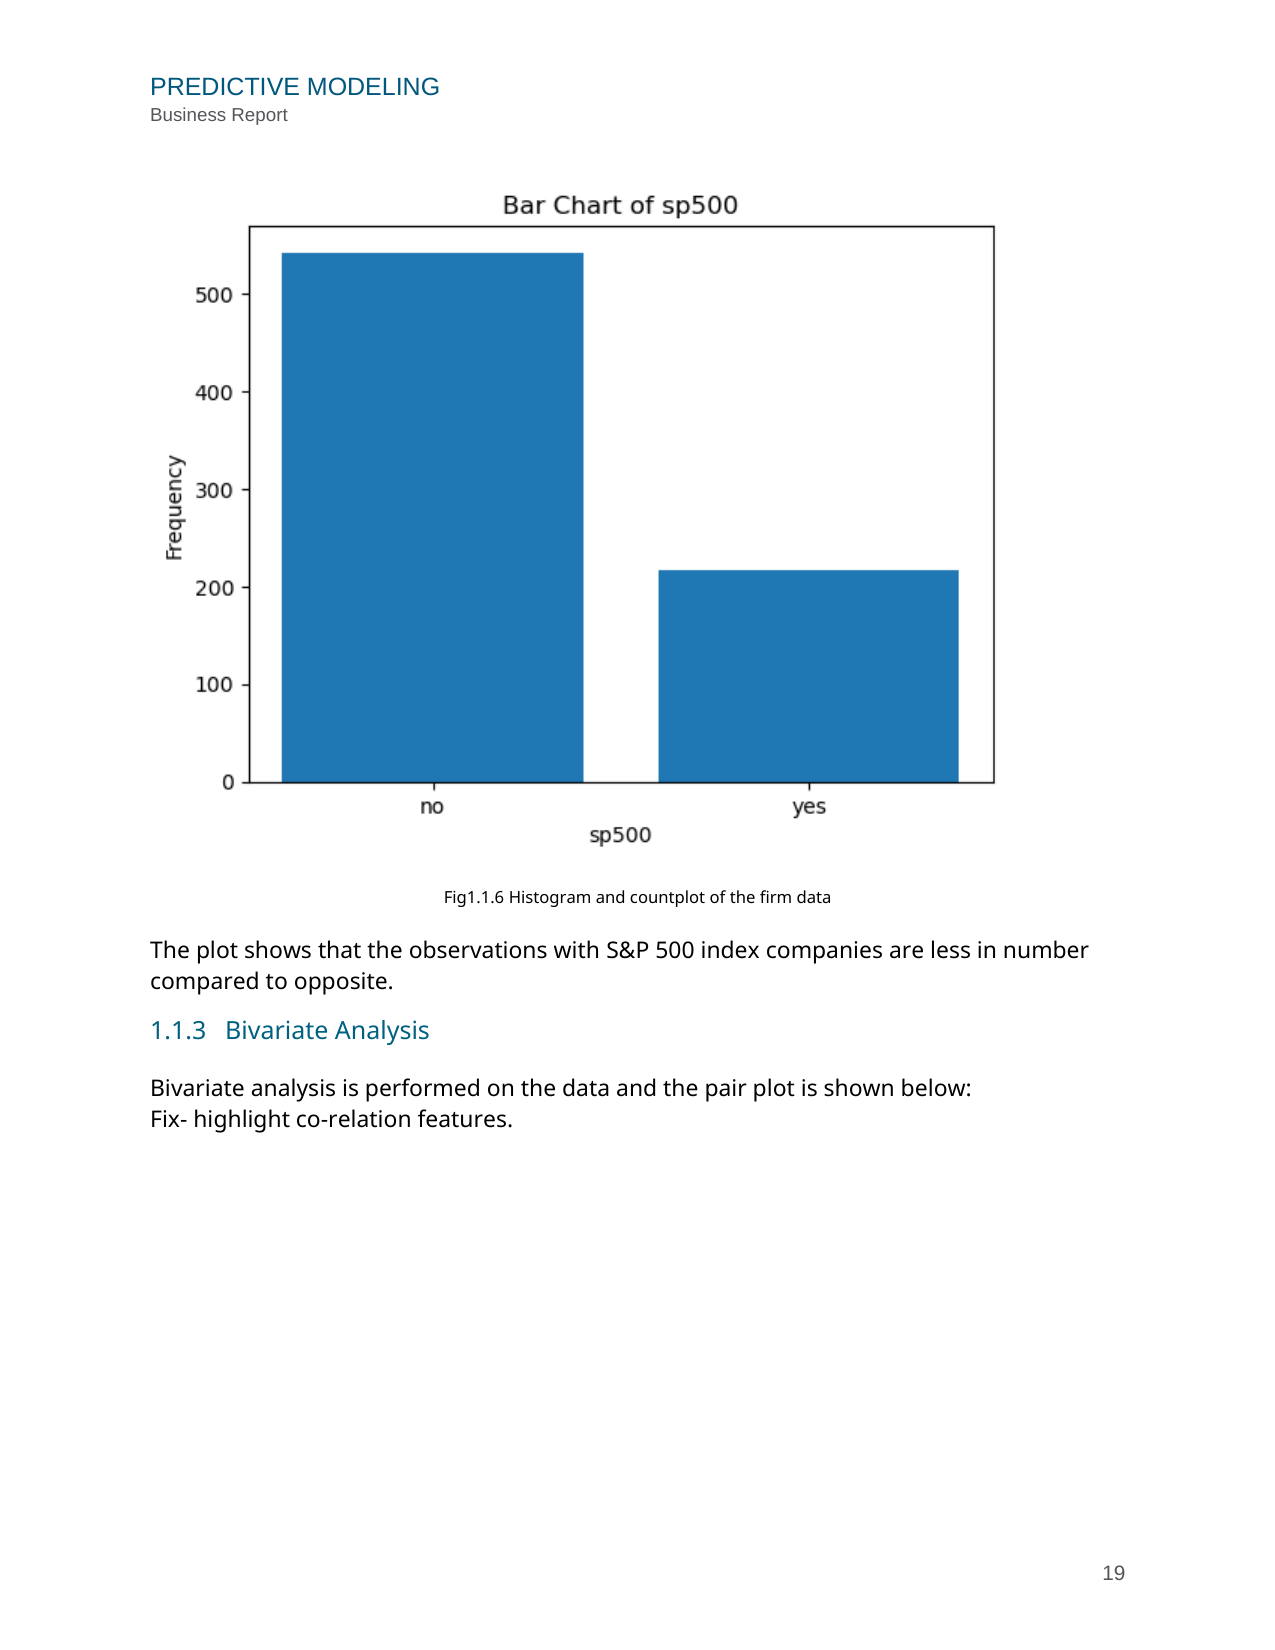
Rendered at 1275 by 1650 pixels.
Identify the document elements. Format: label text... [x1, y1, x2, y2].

text Bivariate analysis is performed on the data and the pair plot is shown below: Fix- highlight co-relation features. [150, 1072, 1125, 1134]
subtitle Bivariate Analysis [150, 1013, 1125, 1047]
picture [150, 181, 1007, 862]
text The plot shows that the observations with S&P 500 index companies are less in number compared to opposite. [150, 934, 1125, 996]
text Fig1.1.6 Histogram and countplot of the firm data [150, 886, 1125, 909]
